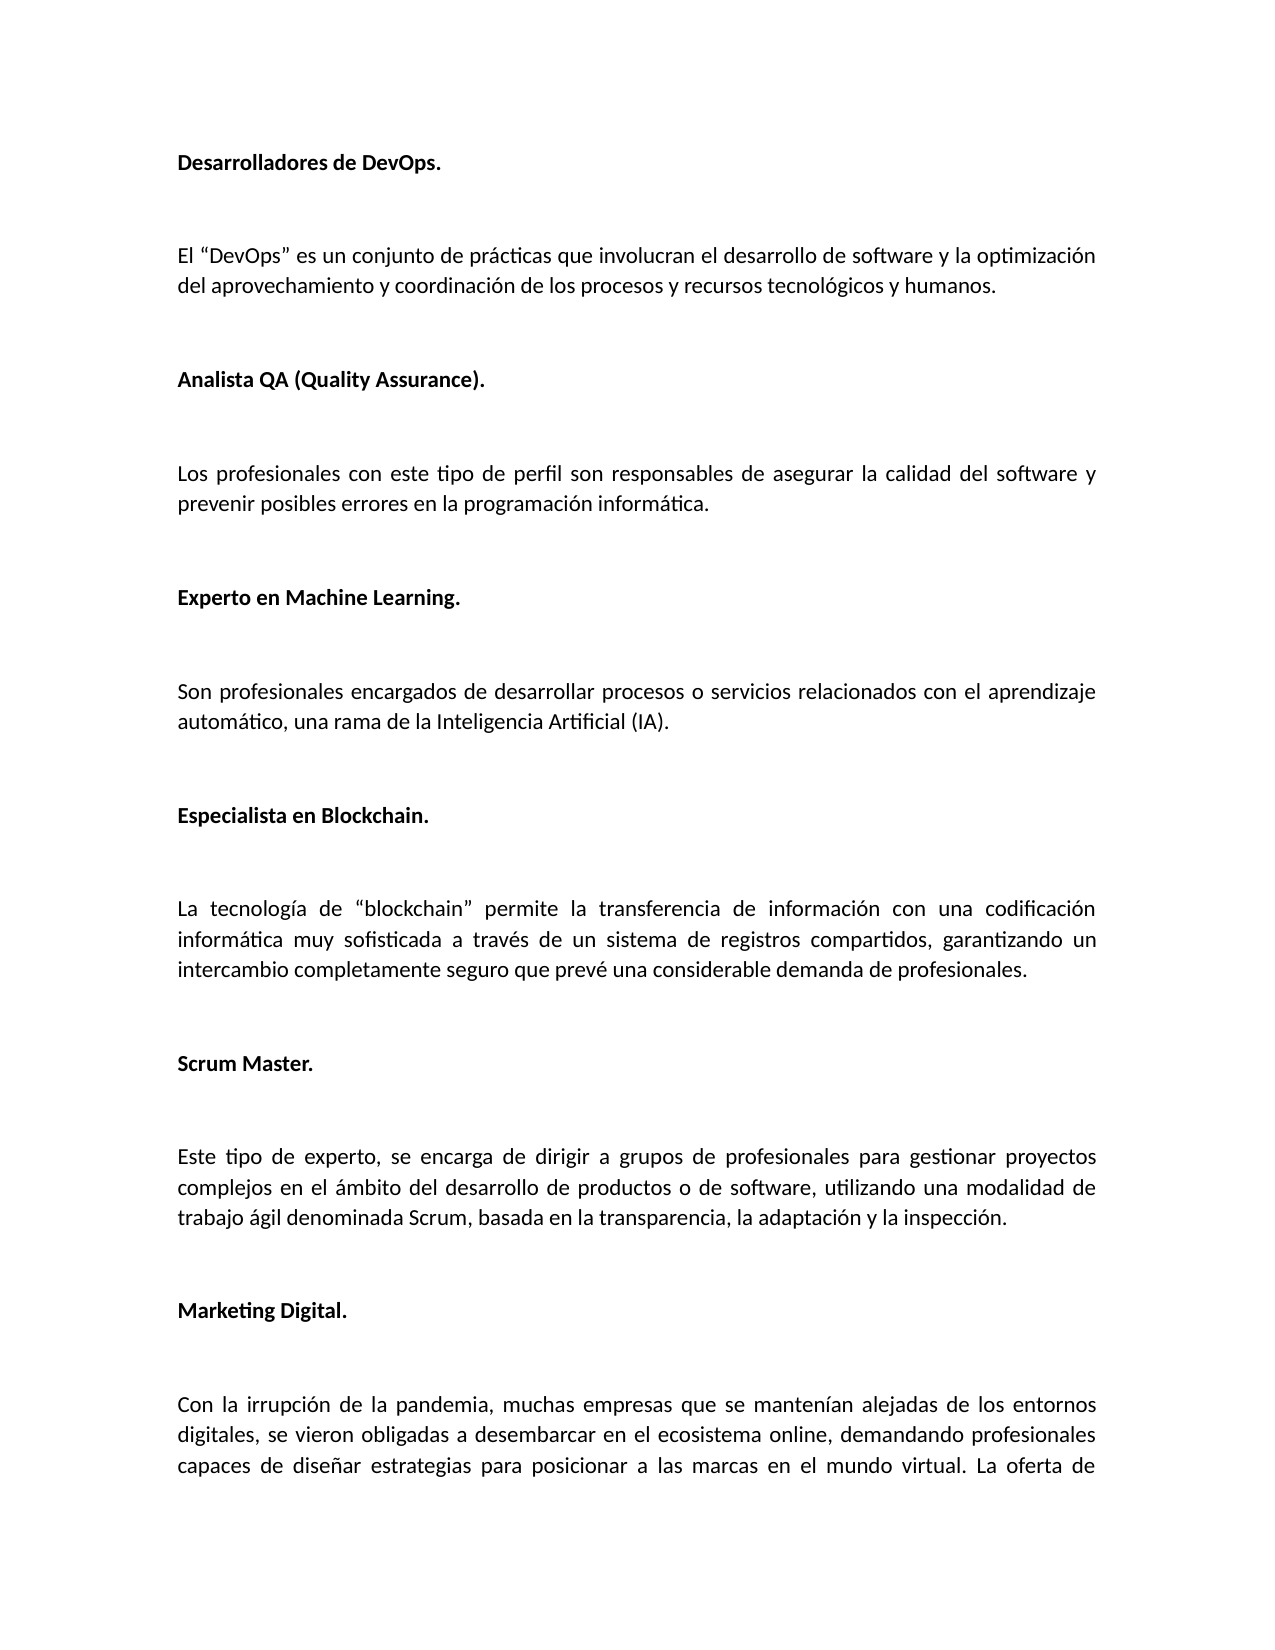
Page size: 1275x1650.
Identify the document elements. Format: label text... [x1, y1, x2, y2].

text Experto en Machine Learning. [177, 583, 1098, 611]
text La tecnología de “blockchain” permite la transferencia de información con una codificación informática muy sofisticada a través de un sistema de registros compartidos, garantizando un intercambio completamente seguro que prevé una considerable demanda de profesionales. [177, 894, 1098, 983]
text Marketing Digital. [177, 1297, 1098, 1324]
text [177, 1390, 1098, 1479]
text Son profesionales encargados de desarrollar procesos o servicios relacionados con el aprendizaje automático, una rama de la Inteligencia Artificial (IA). [177, 677, 1098, 735]
text Los profesionales con este tipo de perfil son responsables de asegurar la calidad del software y prevenir posibles errores en la programación informática. [177, 459, 1098, 517]
text Scrum Master. [177, 1049, 1098, 1077]
text El “DevOps” es un conjunto de prácticas que involucran el desarrollo de software y la optimización del aprovechamiento y coordinación de los procesos y recursos tecnológicos y humanos. [177, 241, 1098, 299]
text Desarrolladores de DevOps. [177, 148, 1098, 176]
text Especialista en Blockchain. [177, 801, 1098, 829]
text Analista QA (Quality Assurance). [177, 365, 1098, 393]
text Este tipo de experto, se encarga de dirigir a grupos de profesionales para gestionar proyectos complejos en el ámbito del desarrollo de productos o de software, utilizando una modalidad de trabajo ágil denominada Scrum, basada en la transparencia, la adaptación y la inspección. [177, 1142, 1098, 1231]
